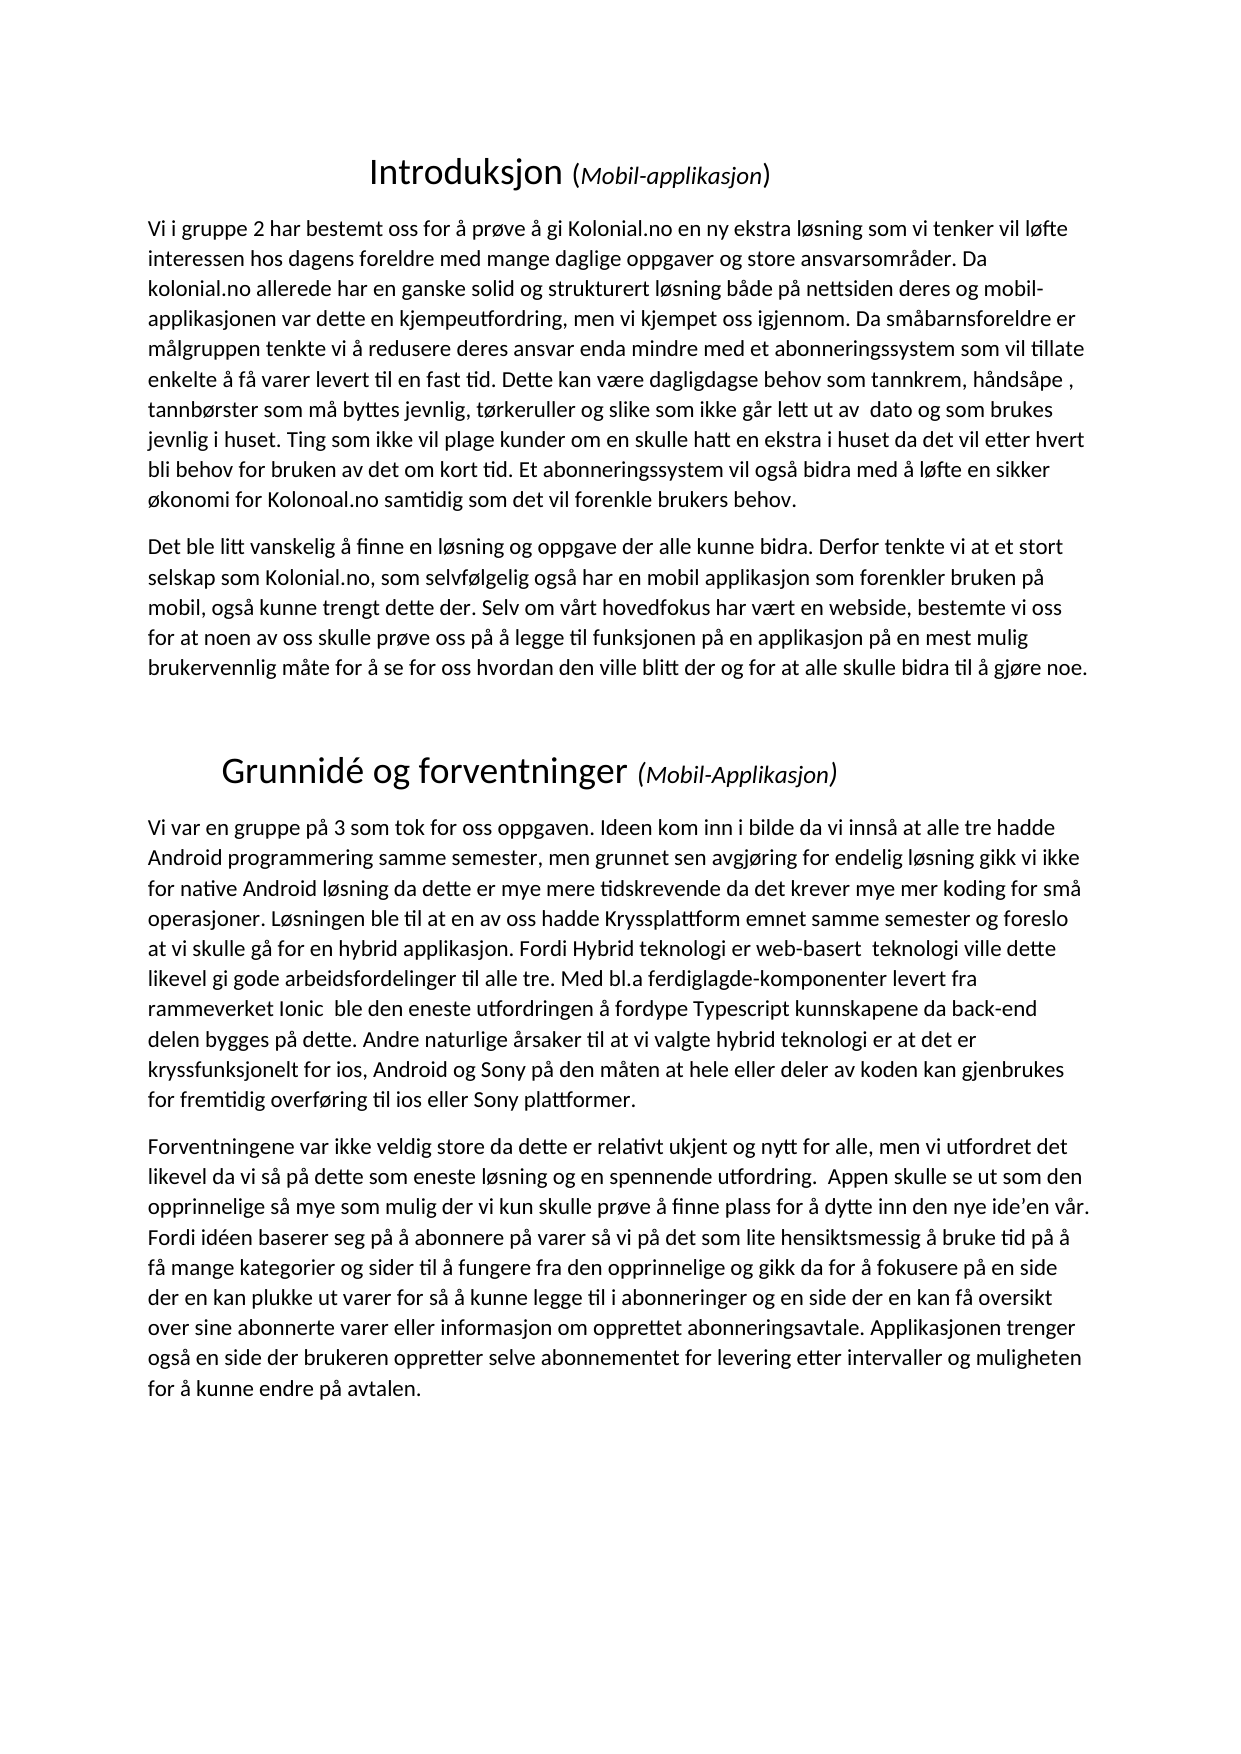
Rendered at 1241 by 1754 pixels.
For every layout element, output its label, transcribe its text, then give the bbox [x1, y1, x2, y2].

text Vi var en gruppe på 3 som tok for oss oppgaven. Ideen kom inn i bilde da vi innså at alle tre hadde Android programmering samme semester, men grunnet sen avgjøring for endelig løsning gikk vi ikke for native Android løsning da dette er mye mere tidskrevende da det krever mye mer koding for små operasjoner. Løsningen ble til at en av oss hadde Kryssplattform emnet samme semester og foreslo at vi skulle gå for en hybrid applikasjon. Fordi Hybrid teknologi er web-basert teknologi ville dette likevel gi gode arbeidsfordelinger til alle tre. Med bl.a ferdiglagde-komponenter levert fra rammeverket Ionic ble den eneste utfordringen å fordype Typescript kunnskapene da back-end delen bygges på dette. Andre naturlige årsaker til at vi valgte hybrid teknologi er at det er kryssfunksjonelt for ios, Android og Sony på den måten at hele eller deler av koden kan gjenbrukes for fremtidig overføring til ios eller Sony plattformer. [148, 813, 1093, 1113]
text Det ble litt vanskelig å finne en løsning og oppgave der alle kunne bidra. Derfor tenkte vi at et stort selskap som Kolonial.no, som selvfølgelig også har en mobil applikasjon som forenkler bruken på mobil, også kunne trengt dette der. Selv om vårt hovedfokus har vært en webside, bestemte vi oss for at noen av oss skulle prøve oss på å legge til funksjonen på en applikasjon på en mest mulig brukervennlig måte for å se for oss hvordan den ville blitt der og for at alle skulle bidra til å gjøre noe. [148, 532, 1093, 681]
text Grunnidé og forventninger (Mobil-Applikasjon) [148, 747, 1093, 793]
text Introduksjon (Mobil-applikasjon) [295, 148, 1093, 193]
text Forventningene var ikke veldig store da dette er relativt ukjent og nytt for alle, men vi utfordret det likevel da vi så på dette som eneste løsning og en spennende utfordring. Appen skulle se ut som den opprinnelige så mye som mulig der vi kun skulle prøve å finne plass for å dytte inn den nye ide’en vår. Fordi idéen baserer seg på å abonnere på varer så vi på det som lite hensiktsmessig å bruke tid på å få mange kategorier og sider til å fungere fra den opprinnelige og gikk da for å fokusere på en side der en kan plukke ut varer for så å kunne legge til i abonneringer og en side der en kan få oversikt over sine abonnerte varer eller informasjon om opprettet abonneringsavtale. Applikasjonen trenger også en side der brukeren oppretter selve abonnementet for levering etter intervaller og muligheten for å kunne endre på avtalen. [148, 1132, 1093, 1402]
text Vi i gruppe 2 har bestemt oss for å prøve å gi Kolonial.no en ny ekstra løsning som vi tenker vil løfte interessen hos dagens foreldre med mange daglige oppgaver og store ansvarsområder. Da kolonial.no allerede har en ganske solid og strukturert løsning både på nettsiden deres og mobil-applikasjonen var dette en kjempeutfordring, men vi kjempet oss igjennom. Da småbarnsforeldre er målgruppen tenkte vi å redusere deres ansvar enda mindre med et abonneringssystem som vil tillate enkelte å få varer levert til en fast tid. Dette kan være dagligdagse behov som tannkrem, håndsåpe , tannbørster som må byttes jevnlig, tørkeruller og slike som ikke går lett ut av dato og som brukes jevnlig i huset. Ting som ikke vil plage kunder om en skulle hatt en ekstra i huset da det vil etter hvert bli behov for bruken av det om kort tid. Et abonneringssystem vil også bidra med å løfte en sikker økonomi for Kolonoal.no samtidig som det vil forenkle brukers behov. [148, 214, 1093, 514]
